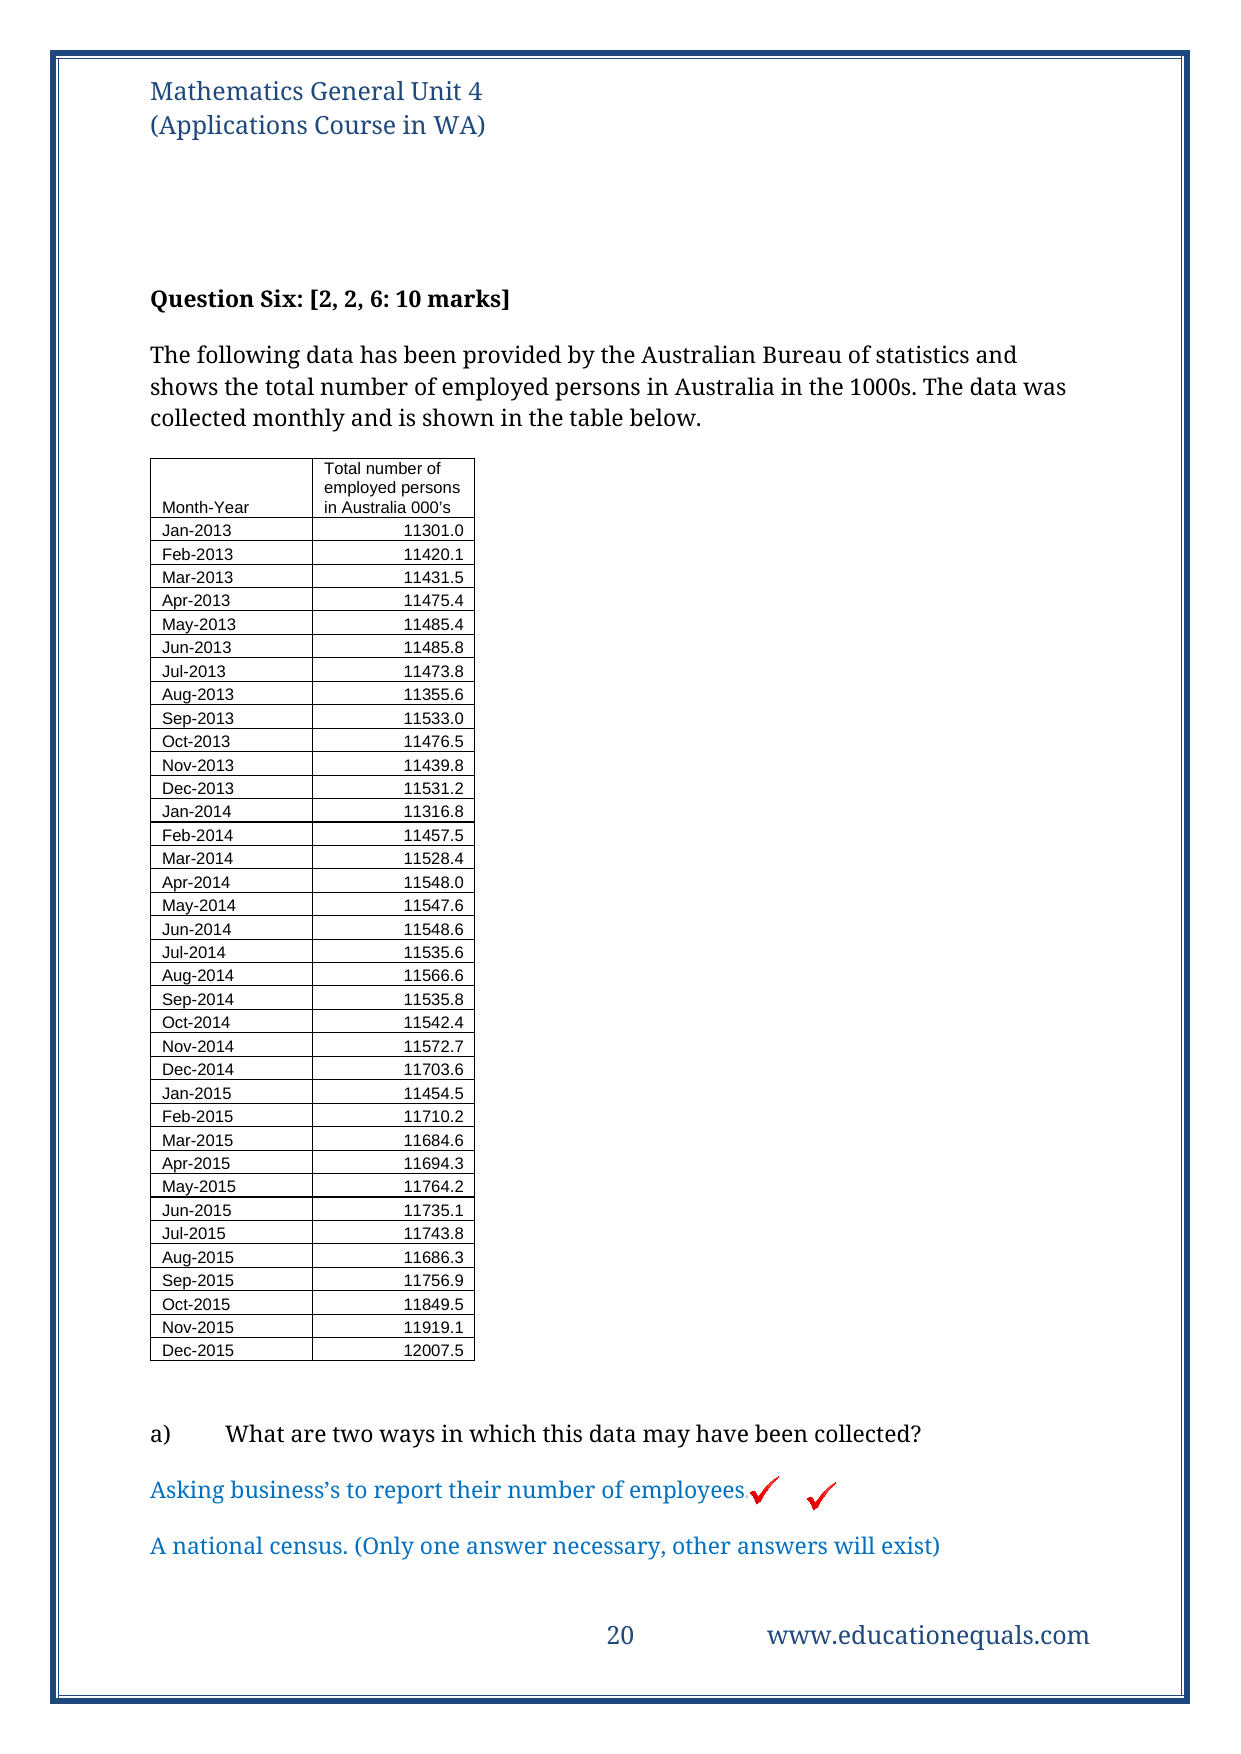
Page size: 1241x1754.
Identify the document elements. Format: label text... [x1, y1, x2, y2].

table_cell 11485.8 [313, 635, 474, 657]
table_cell Sep-2013 [151, 705, 312, 728]
table_cell 11420.1 [313, 541, 474, 563]
table_cell Aug-2013 [151, 682, 312, 704]
table_cell Jun-2014 [151, 916, 312, 938]
table_cell Nov-2015 [151, 1315, 312, 1337]
table_cell Dec-2015 [151, 1338, 312, 1360]
table_cell May-2014 [151, 893, 312, 915]
table_cell Jul-2015 [151, 1221, 312, 1243]
table_cell May-2015 [151, 1174, 312, 1196]
table_cell 11431.5 [313, 565, 474, 587]
table_cell 11743.8 [313, 1221, 474, 1243]
table_cell Nov-2013 [151, 752, 312, 774]
table_cell 11684.6 [313, 1127, 474, 1149]
table_cell 11475.4 [313, 588, 474, 610]
table_cell Aug-2014 [151, 963, 312, 985]
table_cell Dec-2013 [151, 776, 312, 798]
table_cell 11301.0 [313, 518, 474, 540]
table_cell 11710.2 [313, 1104, 474, 1126]
table_cell 11849.5 [313, 1291, 474, 1313]
table_cell Apr-2015 [151, 1151, 312, 1173]
picture [747, 1475, 780, 1505]
table_cell 11485.4 [313, 611, 474, 634]
table_cell 11547.6 [313, 893, 474, 915]
table_cell 11703.6 [313, 1057, 474, 1079]
table_cell 11686.3 [313, 1244, 474, 1267]
text a) What are two ways in which this data may have been collected? [150, 1418, 1090, 1449]
table_cell 11919.1 [313, 1315, 474, 1337]
table_cell 11531.2 [313, 776, 474, 798]
table_cell 11764.2 [313, 1174, 474, 1196]
table_cell Sep-2015 [151, 1268, 312, 1290]
table_cell Feb-2013 [151, 541, 312, 563]
table_cell Oct-2015 [151, 1291, 312, 1313]
table_cell 11535.8 [313, 986, 474, 1009]
table_cell 11542.4 [313, 1010, 474, 1032]
table_cell 11694.3 [313, 1151, 474, 1173]
table_cell 11439.8 [313, 752, 474, 774]
table_cell Jan-2015 [151, 1080, 312, 1103]
table_cell Apr-2013 [151, 588, 312, 610]
table_cell Jan-2014 [151, 799, 312, 821]
table_cell Oct-2014 [151, 1010, 312, 1032]
table_header Month-Year [151, 459, 312, 517]
table_cell Mar-2013 [151, 565, 312, 587]
table_cell Jun-2015 [151, 1198, 312, 1220]
table_cell Jul-2013 [151, 658, 312, 681]
table_cell Dec-2014 [151, 1057, 312, 1079]
table_cell 11528.4 [313, 846, 474, 868]
table_cell Jul-2014 [151, 940, 312, 962]
table_cell 11756.9 [313, 1268, 474, 1290]
table_cell Apr-2014 [151, 869, 312, 892]
picture [804, 1481, 837, 1511]
text Asking business’s to report their number of employees. [150, 1474, 1090, 1505]
table_cell 11572.7 [313, 1033, 474, 1056]
table_cell Feb-2014 [151, 823, 312, 845]
table_cell 11535.6 [313, 940, 474, 962]
table_cell 11735.1 [313, 1198, 474, 1220]
table_cell 11566.6 [313, 963, 474, 985]
table_header Total number of employed persons in Australia 000’s [313, 459, 474, 517]
table_cell May-2013 [151, 611, 312, 634]
text The following data has been provided by the Australian Bureau of statistics and shows the total number of employed persons in Australia in the 1000s. The data was collected monthly and is shown in the table below. [150, 339, 1090, 433]
table_cell Mar-2014 [151, 846, 312, 868]
table_cell 11454.5 [313, 1080, 474, 1103]
table_cell 11473.8 [313, 658, 474, 681]
table_cell 11548.0 [313, 869, 474, 892]
table_cell 11548.6 [313, 916, 474, 938]
table_cell Mar-2015 [151, 1127, 312, 1149]
table_cell 11457.5 [313, 823, 474, 845]
table_cell Jun-2013 [151, 635, 312, 657]
table_cell 11533.0 [313, 705, 474, 728]
table_cell Aug-2015 [151, 1244, 312, 1267]
table_cell Nov-2014 [151, 1033, 312, 1056]
text A national census. (Only one answer necessary, other answers will exist) [150, 1530, 1090, 1561]
table_cell 11355.6 [313, 682, 474, 704]
table_cell Sep-2014 [151, 986, 312, 1009]
table_cell 11476.5 [313, 729, 474, 751]
table_cell 12007.5 [313, 1338, 474, 1360]
table_cell Jan-2013 [151, 518, 312, 540]
text Question Six: [2, 2, 6: 10 marks] [150, 283, 1090, 314]
table_cell Oct-2013 [151, 729, 312, 751]
table_cell Feb-2015 [151, 1104, 312, 1126]
table_cell 11316.8 [313, 799, 474, 821]
